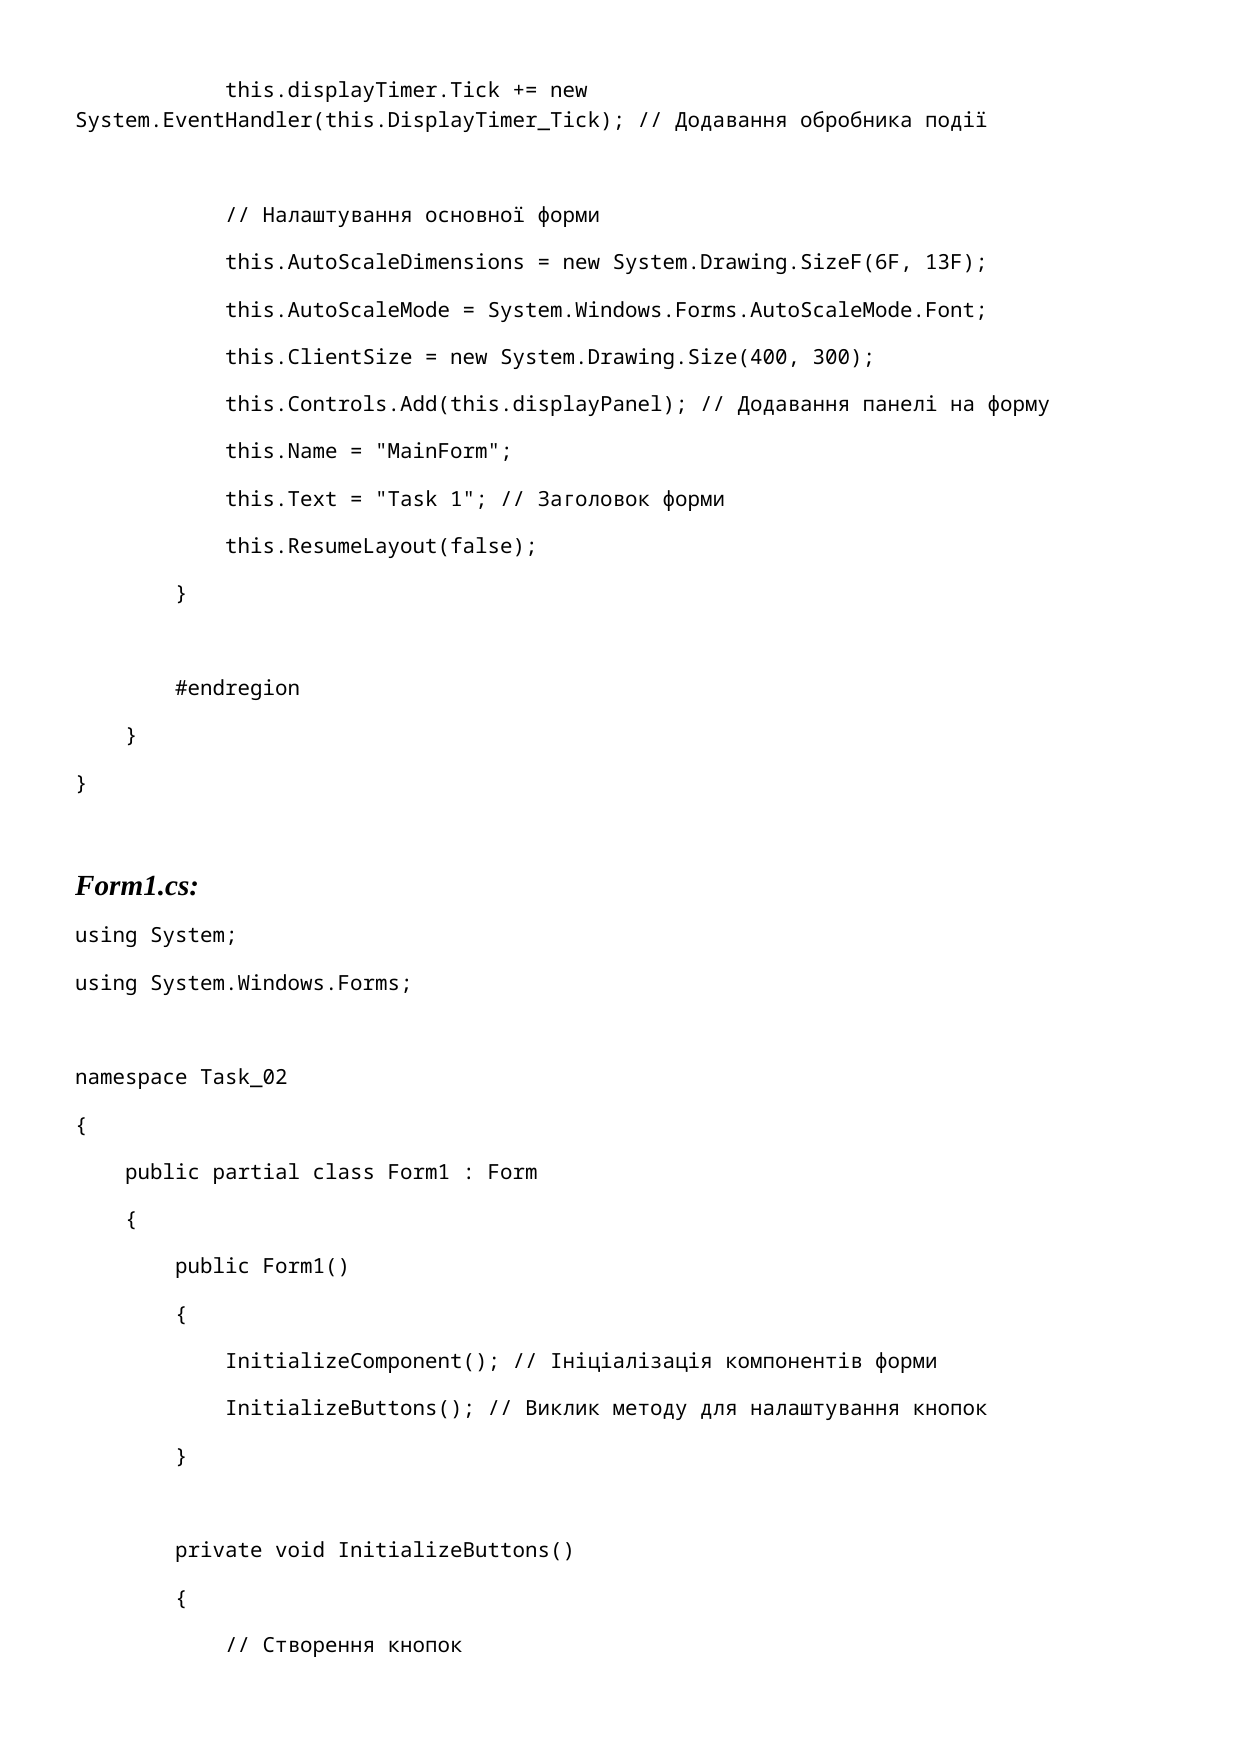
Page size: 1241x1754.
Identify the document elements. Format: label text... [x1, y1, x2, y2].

text } [75, 768, 1165, 796]
text { [75, 1583, 1165, 1611]
text this.Text = "Task 1"; // Заголовок форми [75, 484, 1165, 512]
text public partial class Form1 : Form [75, 1157, 1165, 1186]
text this.ResumeLayout(false); [75, 531, 1165, 560]
text using System.Windows.Forms; [75, 968, 1165, 996]
text { [75, 1204, 1165, 1233]
text Form1.cs: [75, 868, 1165, 901]
text this.displayTimer.Tick += new System.EventHandler(this.DisplayTimer_Tick); // Додавання обробника події [75, 75, 1165, 134]
text InitializeButtons(); // Виклик методу для налаштування кнопок [75, 1393, 1165, 1422]
text this.AutoScaleDimensions = new System.Drawing.SizeF(6F, 13F); [75, 247, 1165, 276]
text #endregion [75, 673, 1165, 702]
text namespace Task_02 [75, 1062, 1165, 1091]
text } [75, 720, 1165, 749]
text this.AutoScaleMode = System.Windows.Forms.AutoScaleMode.Font; [75, 295, 1165, 323]
text } [75, 1441, 1165, 1469]
text this.ClientSize = new System.Drawing.Size(400, 300); [75, 342, 1165, 371]
text { [75, 1299, 1165, 1327]
text InitializeComponent(); // Ініціалізація компонентів форми [75, 1346, 1165, 1375]
text { [75, 1110, 1165, 1138]
text public Form1() [75, 1252, 1165, 1280]
text this.Controls.Add(this.displayPanel); // Додавання панелі на форму [75, 389, 1165, 418]
text private void InitializeButtons() [75, 1535, 1165, 1564]
text using System; [75, 921, 1165, 949]
text } [75, 578, 1165, 607]
text this.Name = "MainForm"; [75, 437, 1165, 465]
text // Створення кнопок [75, 1630, 1165, 1658]
text // Налаштування основної форми [75, 200, 1165, 229]
